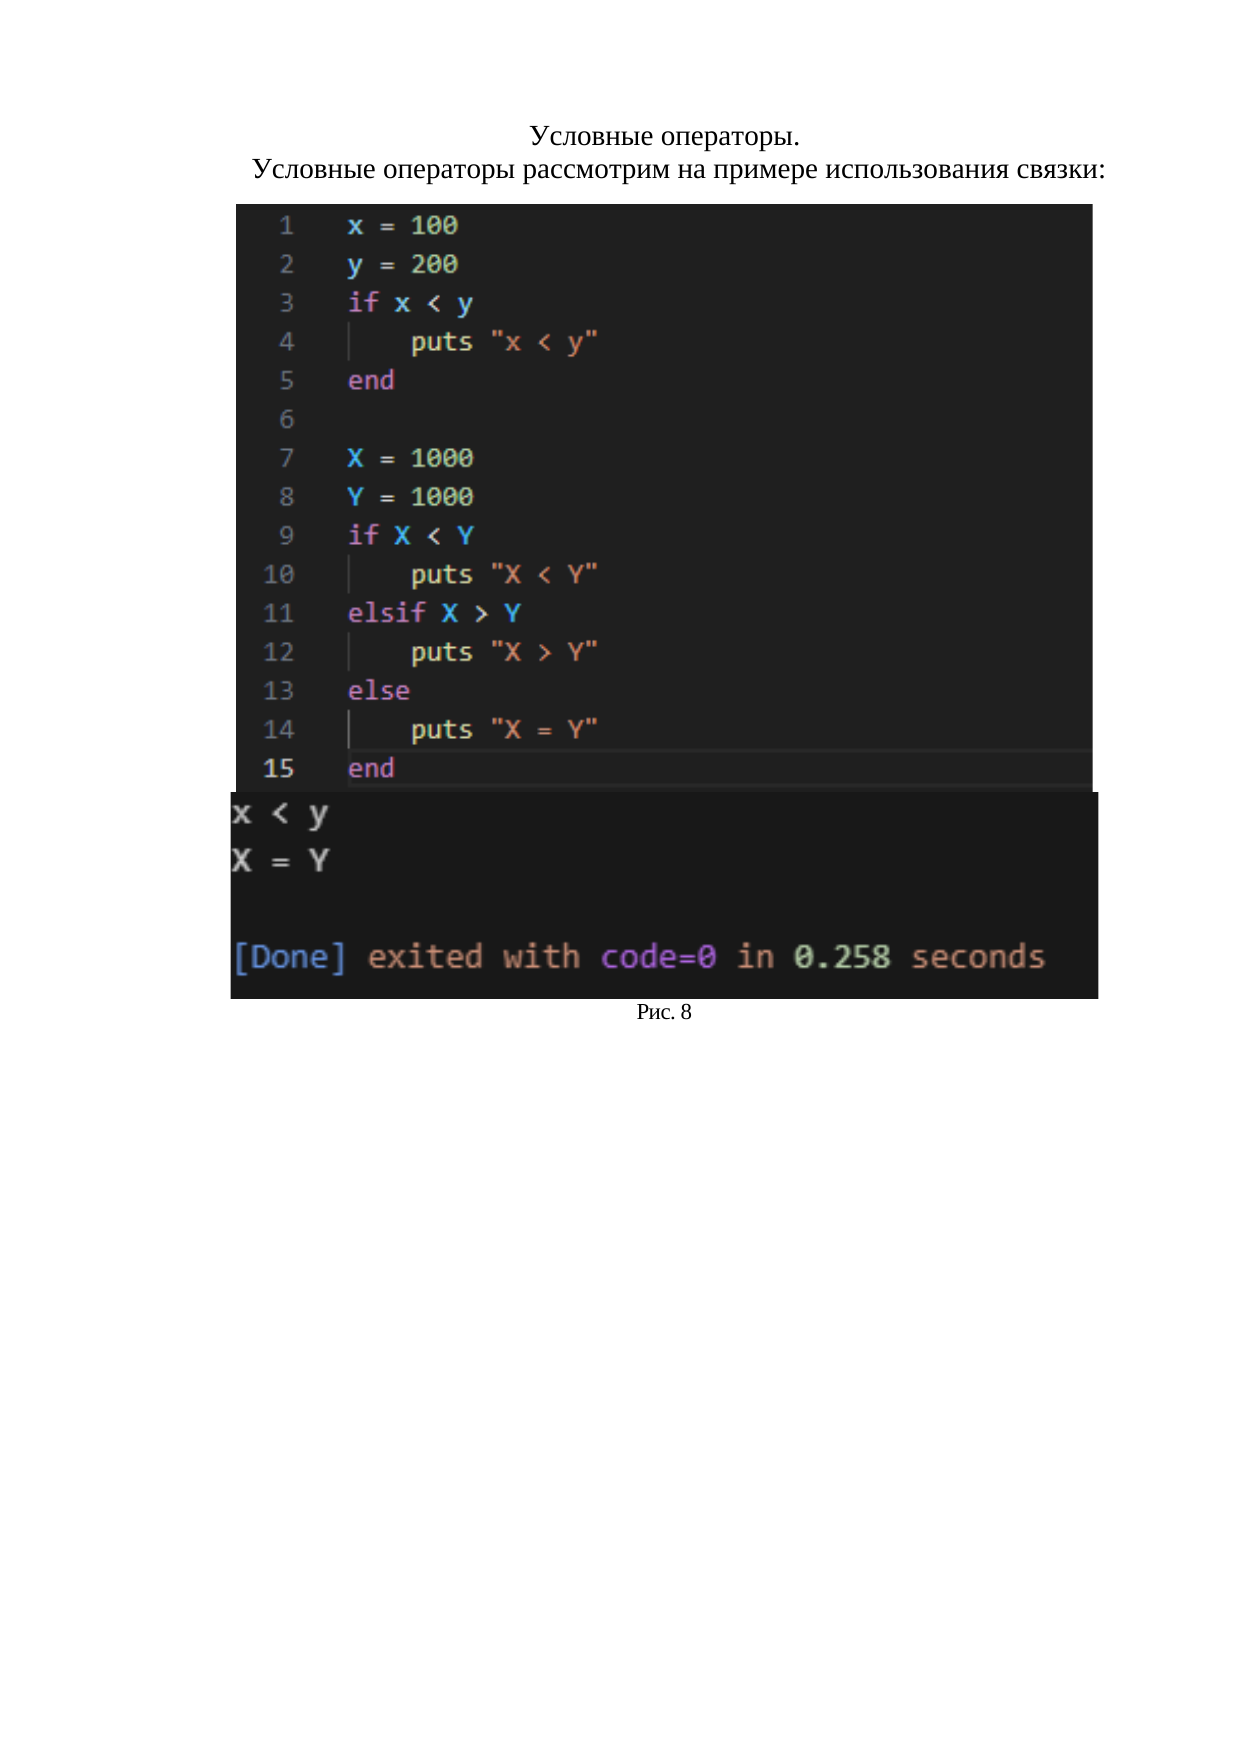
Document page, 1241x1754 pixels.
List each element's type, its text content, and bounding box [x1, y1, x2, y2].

text Условные операторы рассмотрим на примере использования связки: [177, 152, 1152, 185]
picture [230, 204, 1099, 999]
text Рис. 8 [177, 998, 1152, 1024]
text Условные операторы. [177, 118, 1152, 152]
